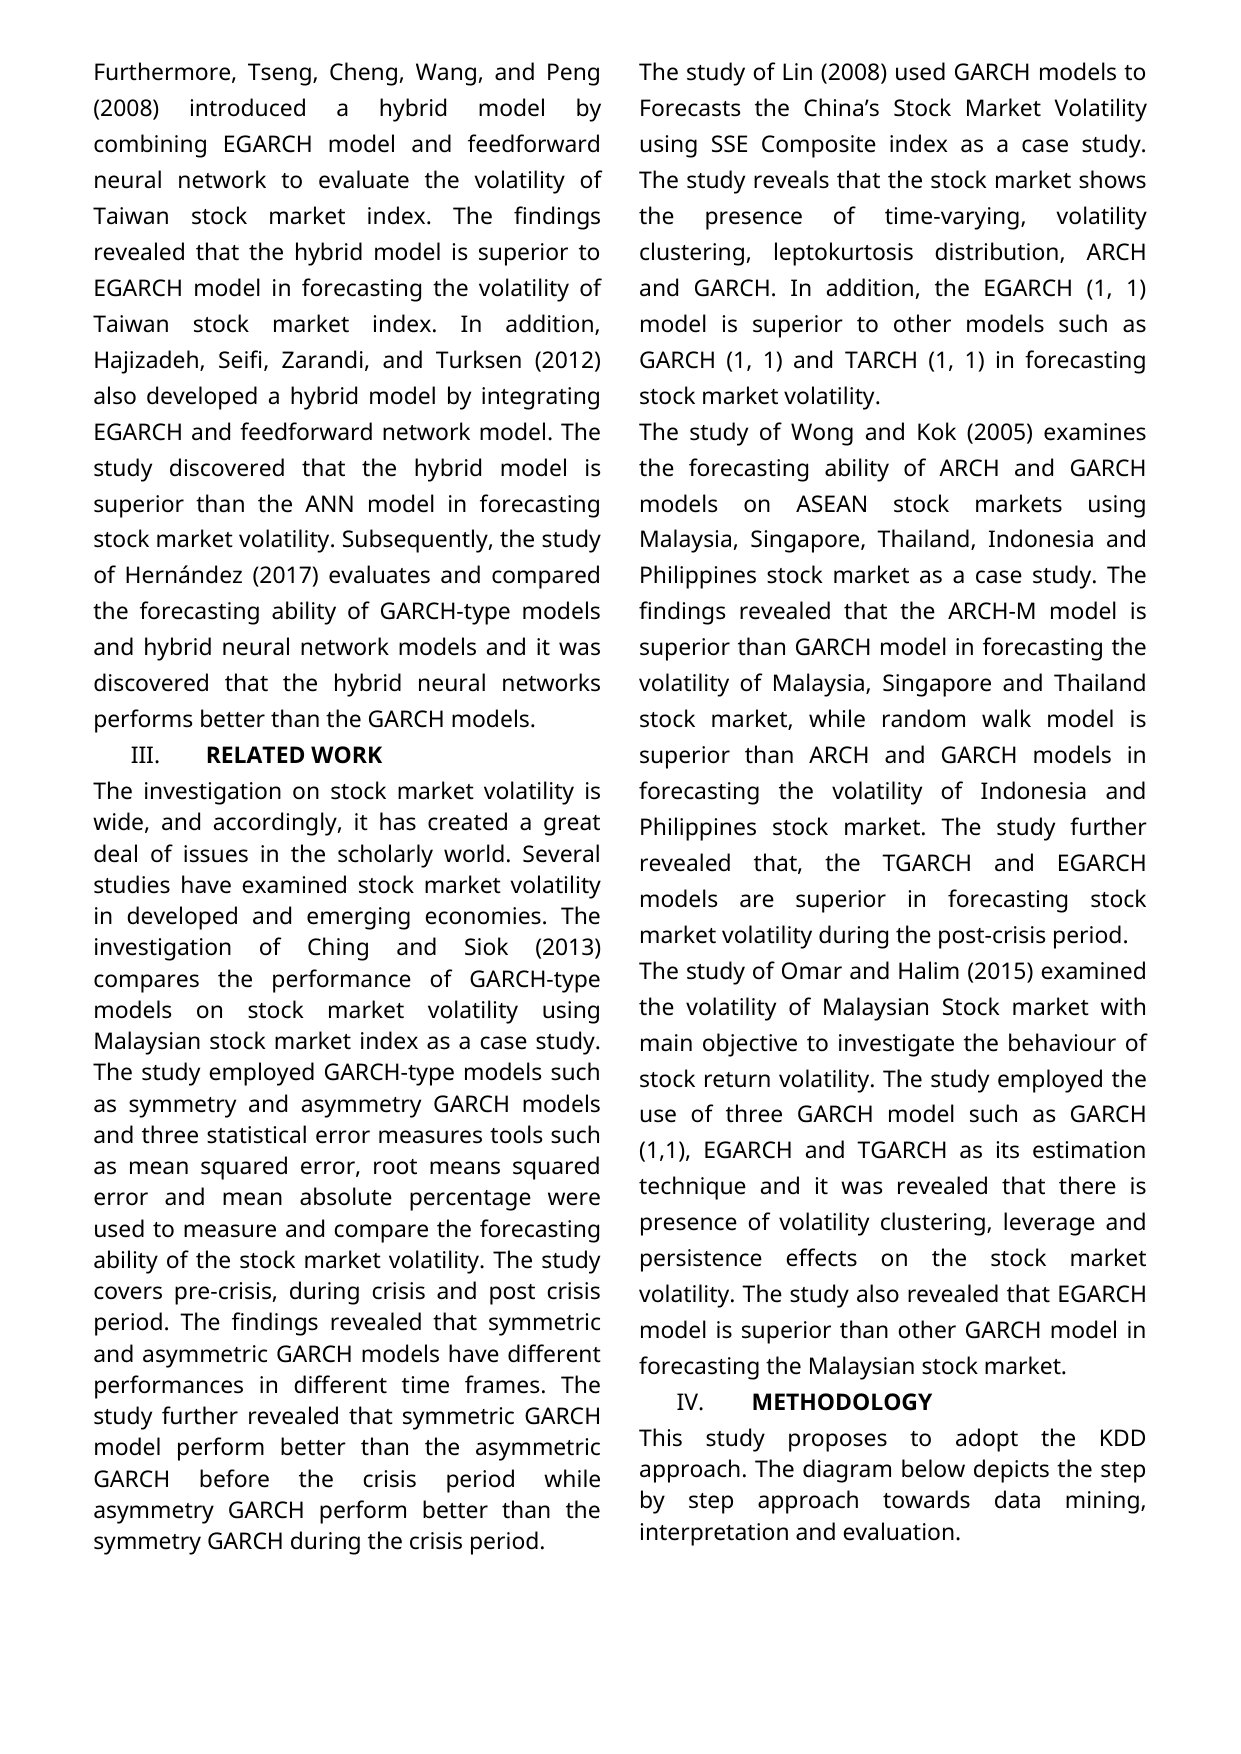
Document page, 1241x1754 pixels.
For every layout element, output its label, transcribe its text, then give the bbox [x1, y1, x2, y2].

text The study of Wong and Kok (2005) examines the forecasting ability of ARCH and GARCH models on ASEAN stock markets using Malaysia, Singapore, Thailand, Indonesia and Philippines stock market as a case study. The findings revealed that the ARCH-M model is superior than GARCH model in forecasting the volatility of Malaysia, Singapore and Thailand stock market, while random walk model is superior than ARCH and GARCH models in forecasting the volatility of Indonesia and Philippines stock market. The study further revealed that, the TGARCH and EGARCH models are superior in forecasting stock market volatility during the post-crisis period. [639, 416, 1147, 950]
text Furthermore, Tseng, Cheng, Wang, and Peng (2008) introduced a hybrid model by combining EGARCH model and feedforward neural network to evaluate the volatility of Taiwan stock market index. The findings revealed that the hybrid model is superior to EGARCH model in forecasting the volatility of Taiwan stock market index. In addition, Hajizadeh, Seifi, Zarandi, and Turksen (2012) also developed a hybrid model by integrating EGARCH and feedforward network model. The study discovered that the hybrid model is superior than the ANN model in forecasting stock market volatility. Subsequently, the study of Hernández (2017) evaluates and compared the forecasting ability of GARCH-type models and hybrid neural network models and it was discovered that the hybrid neural networks performs better than the GARCH models. [93, 56, 601, 734]
list METHODOLOGY [676, 1386, 1147, 1417]
text The study of Omar and Halim (2015) examined the volatility of Malaysian Stock market with main objective to investigate the behaviour of stock return volatility. The study employed the use of three GARCH model such as GARCH (1,1), EGARCH and TGARCH as its estimation technique and it was revealed that there is presence of volatility clustering, leverage and persistence effects on the stock market volatility. The study also revealed that EGARCH model is superior than other GARCH model in forecasting the Malaysian stock market. [639, 955, 1147, 1381]
text This study proposes to adopt the KDD approach. The diagram below depicts the step by step approach towards data mining, interpretation and evaluation. [639, 1422, 1147, 1547]
list RELATED WORK [131, 739, 601, 770]
text The investigation on stock market volatility is wide, and accordingly, it has created a great deal of issues in the scholarly world. Several studies have examined stock market volatility in developed and emerging economies. The investigation of Ching and Siok (2013) compares the performance of GARCH-type models on stock market volatility using Malaysian stock market index as a case study. The study employed GARCH-type models such as symmetry and asymmetry GARCH models and three statistical error measures tools such as mean squared error, root means squared error and mean absolute percentage were used to measure and compare the forecasting ability of the stock market volatility. The study covers pre-crisis, during crisis and post crisis period. The findings revealed that symmetric and asymmetric GARCH models have different performances in different time frames. The study further revealed that symmetric GARCH model perform better than the asymmetric GARCH before the crisis period while asymmetry GARCH perform better than the symmetry GARCH during the crisis period. [93, 775, 601, 1556]
text The study of Lin (2008) used GARCH models to Forecasts the China’s Stock Market Volatility using SSE Composite index as a case study. The study reveals that the stock market shows the presence of time-varying, volatility clustering, leptokurtosis distribution, ARCH and GARCH. In addition, the EGARCH (1, 1) model is superior to other models such as GARCH (1, 1) and TARCH (1, 1) in forecasting stock market volatility. [639, 56, 1147, 411]
